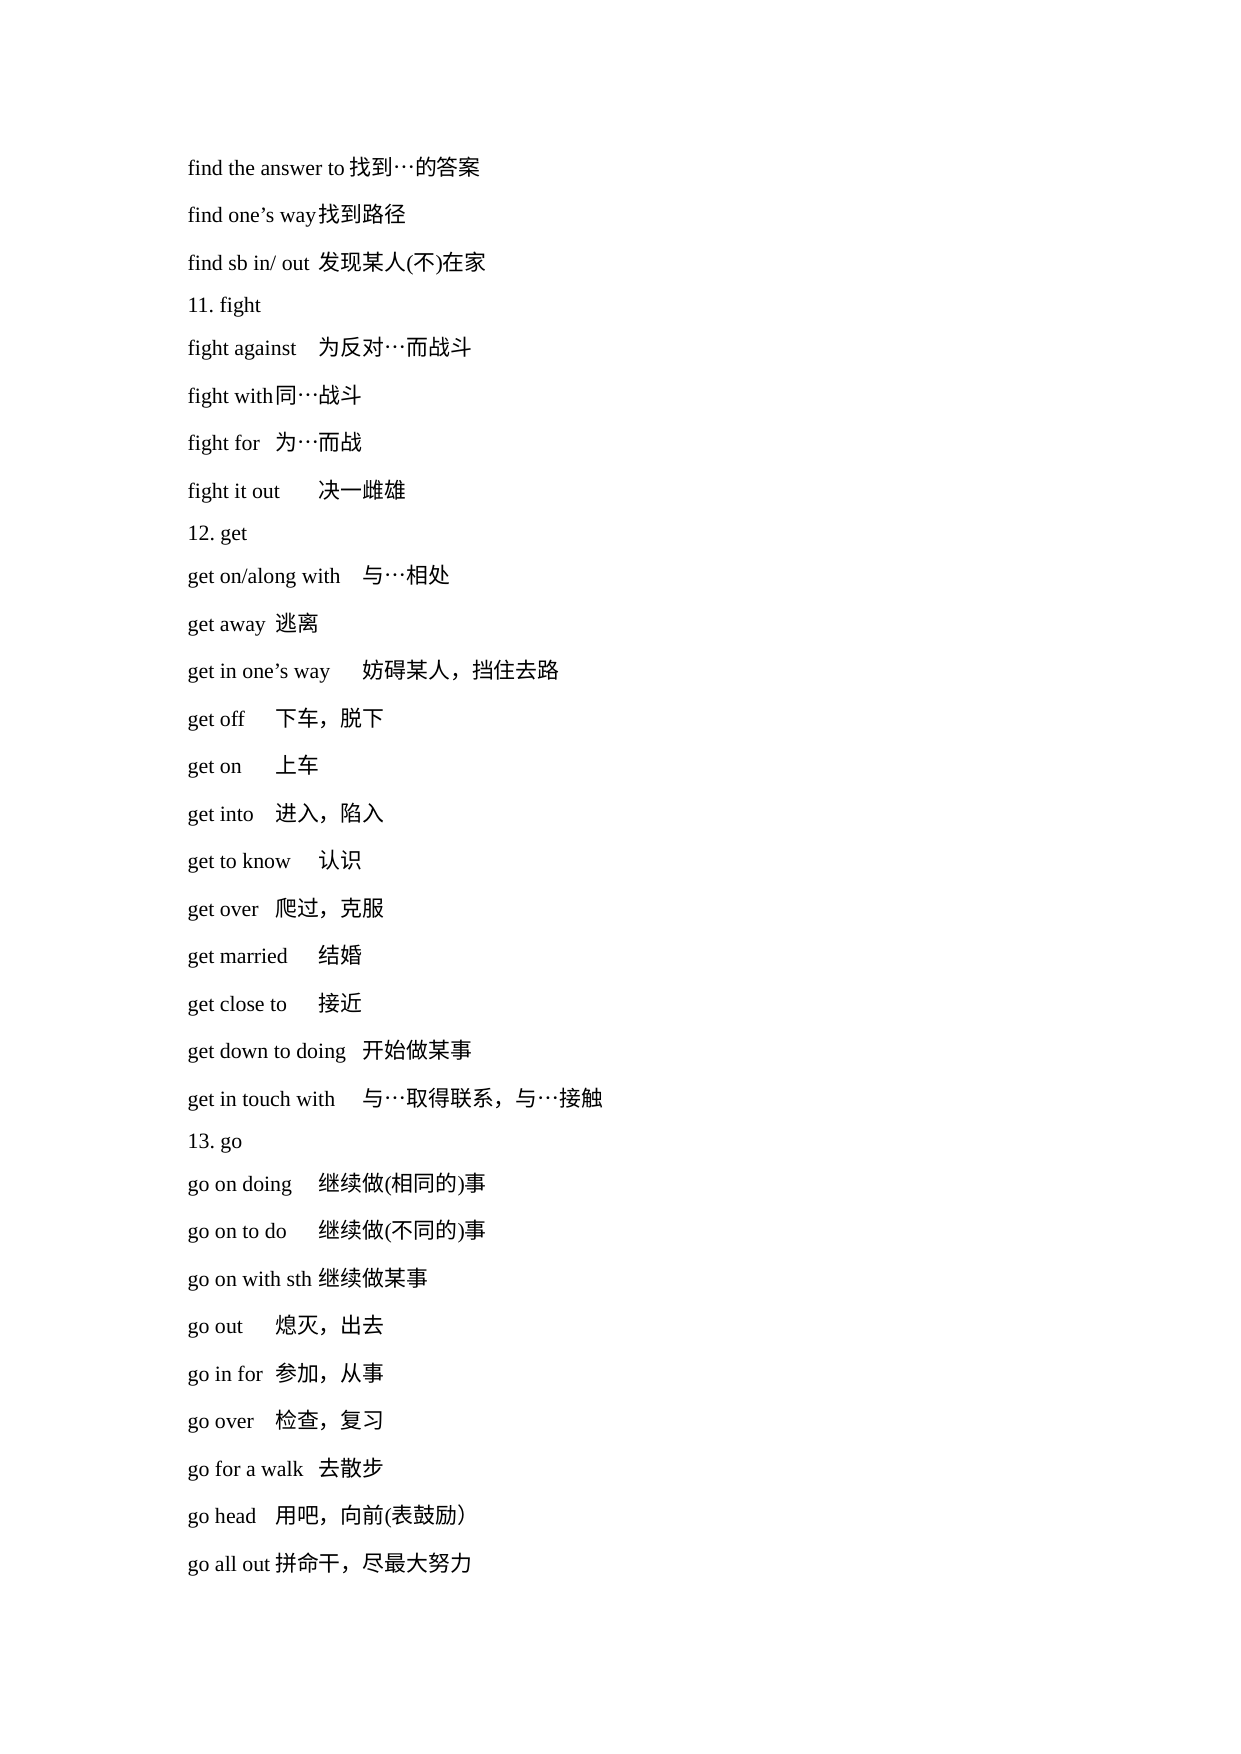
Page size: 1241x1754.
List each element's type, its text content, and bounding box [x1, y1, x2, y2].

text get in one’s way 妨碍某人，挡住去路 [187, 653, 1053, 685]
text 11. fight [187, 292, 1053, 318]
text get off 下车，脱下 [187, 701, 1053, 732]
text fight for 为…而战 [187, 425, 1053, 457]
text go out 熄灭，出去 [187, 1308, 1053, 1340]
text get to know 认识 [187, 843, 1053, 875]
text fight against 为反对…而战斗 [187, 330, 1053, 362]
text fight it out 决一雌雄 [187, 473, 1053, 504]
text get down to doing 开始做某事 [187, 1033, 1053, 1065]
text get close to 接近 [187, 986, 1053, 1017]
text go on to do 继续做(不同的)事 [187, 1213, 1053, 1245]
text get over 爬过，克服 [187, 891, 1053, 922]
text fight with 同…战斗 [187, 378, 1053, 409]
text get into 进入，陷入 [187, 796, 1053, 827]
text go head 用吧，向前(表鼓励） [187, 1498, 1053, 1530]
text 12. get [187, 520, 1053, 546]
text go all out 拼命干，尽最大努力 [187, 1546, 1053, 1578]
text go over 检查，复习 [187, 1403, 1053, 1435]
text go in for 参加，从事 [187, 1356, 1053, 1388]
text 13. go [187, 1128, 1053, 1153]
text get married 结婚 [187, 938, 1053, 970]
text find sb in/ out 发现某人(不)在家 [187, 245, 1053, 277]
text go on doing 继续做(相同的)事 [187, 1166, 1053, 1198]
text go on with sth 继续做某事 [187, 1261, 1053, 1293]
text get on 上车 [187, 748, 1053, 780]
text find the answer to找到…的答案 [187, 150, 1053, 182]
text get on/along with 与…相处 [187, 558, 1053, 590]
text find one’s way 找到路径 [187, 197, 1053, 229]
text get in touch with 与…取得联系，与…接触 [187, 1081, 1053, 1112]
text go for a walk 去散步 [187, 1451, 1053, 1483]
text get away 逃离 [187, 606, 1053, 637]
